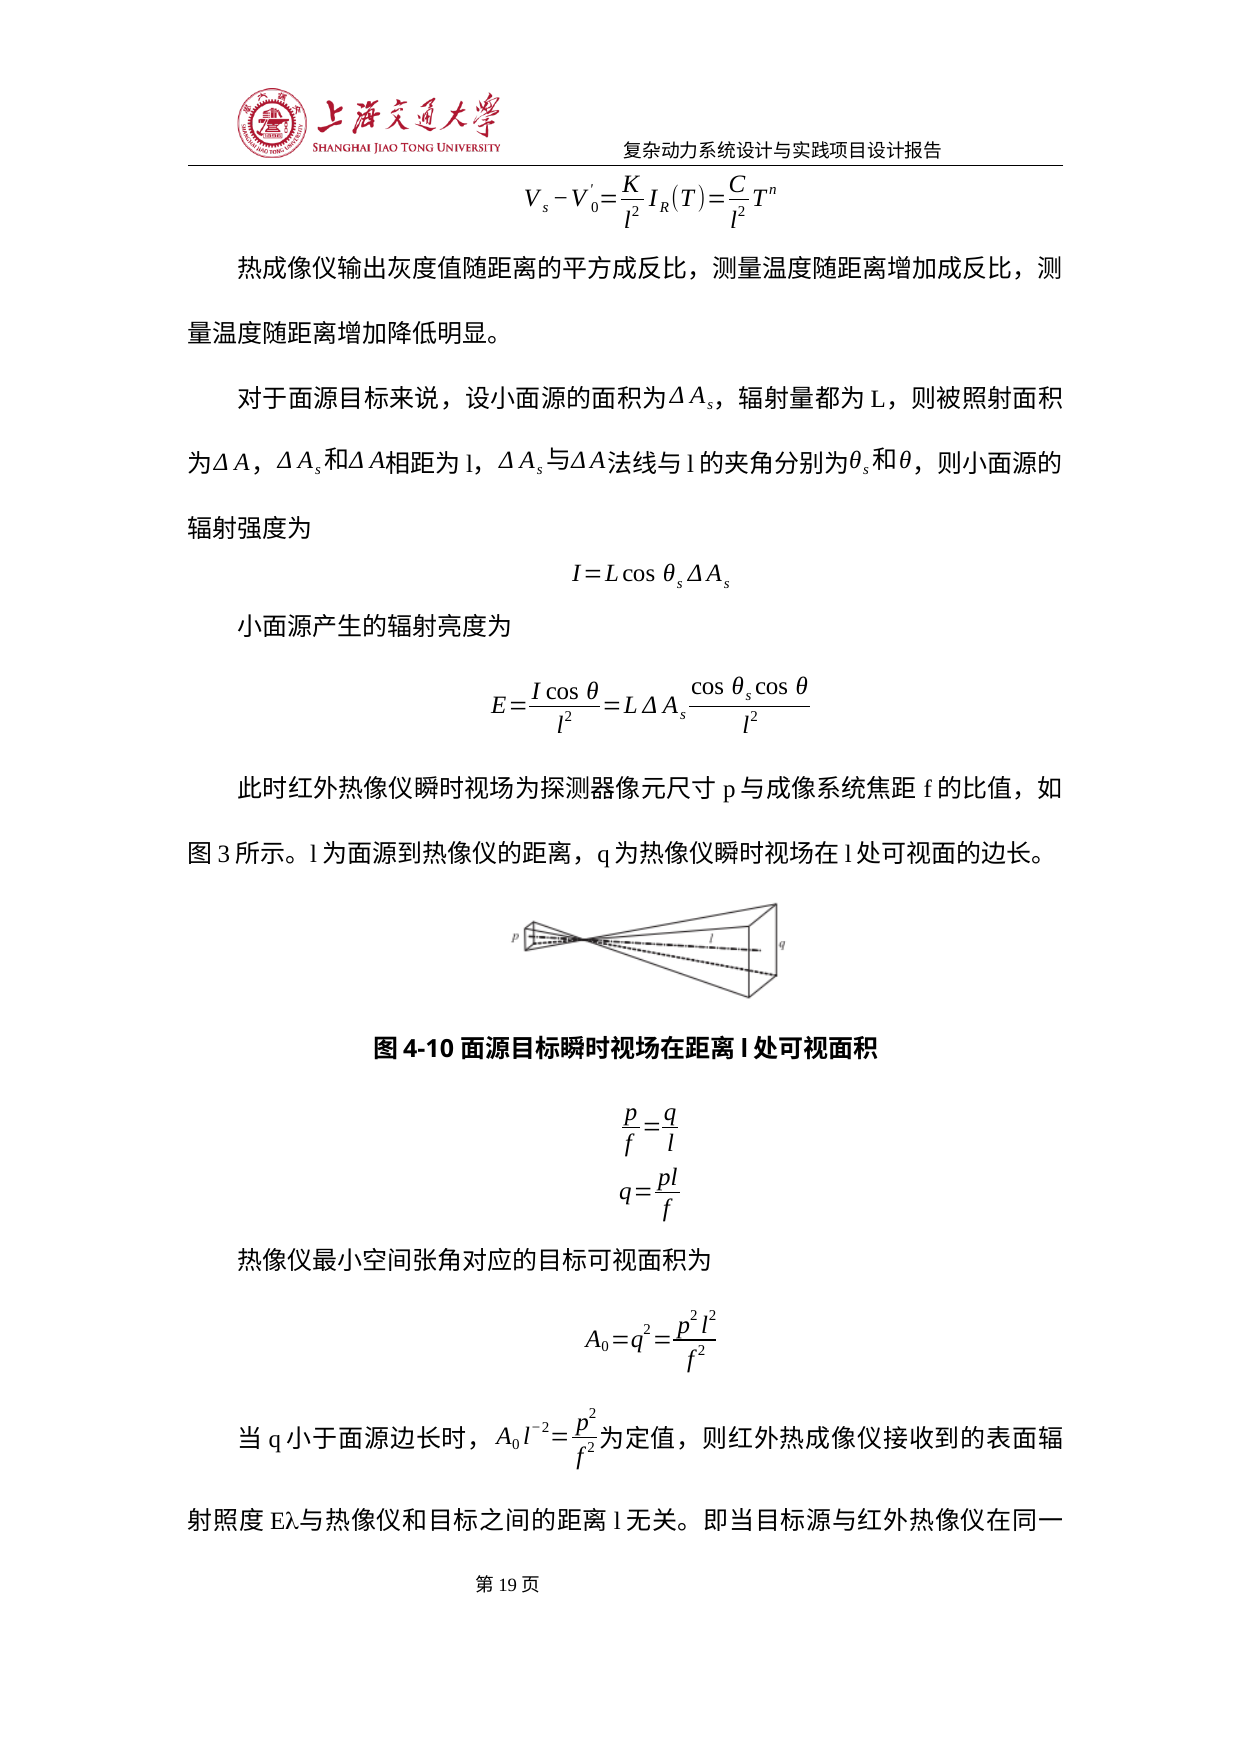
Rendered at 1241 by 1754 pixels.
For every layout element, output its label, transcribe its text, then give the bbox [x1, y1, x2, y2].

text 此时红外热像仪瞬时视场为探测器像元尺寸p与成像系统焦距 f的比值，如图3所示。l为面源到热像仪的距离，q为热像仪瞬时视场在l处可视面的边长。 [187, 754, 1063, 884]
picture [237, 88, 501, 158]
text 热成像仪输出灰度值随距离的平方成反比，测量温度随距离增加成反比，测量温度随距离增加降低明显。 [187, 234, 1063, 364]
text 当q小于面源边长时，为定值，则红外热成像仪接收到的表面辐射照度E与热像仪和目标之间的距离l无关。即当目标源与红外热像仪在同一平面上没有夹角，且辐射源能充满测量系统瞬时视场时，距离的改变对红外热像仪测温结果没有影响。 [187, 1388, 1063, 1551]
text 对于面源目标来说，设小面源的面积为，辐射量都为L，则被照射面积为，相距为l，法线与l的夹角分别为，则小面源的辐射强度为 [187, 364, 1063, 559]
text 热像仪最小空间张角对应的目标可视面积为 [187, 1226, 1063, 1291]
text 小面源产生的辐射亮度为 [187, 592, 1063, 657]
picture [495, 884, 814, 1015]
text 图4-10 面源目标瞬时视场在距离l处可视面积 [187, 1014, 1063, 1079]
